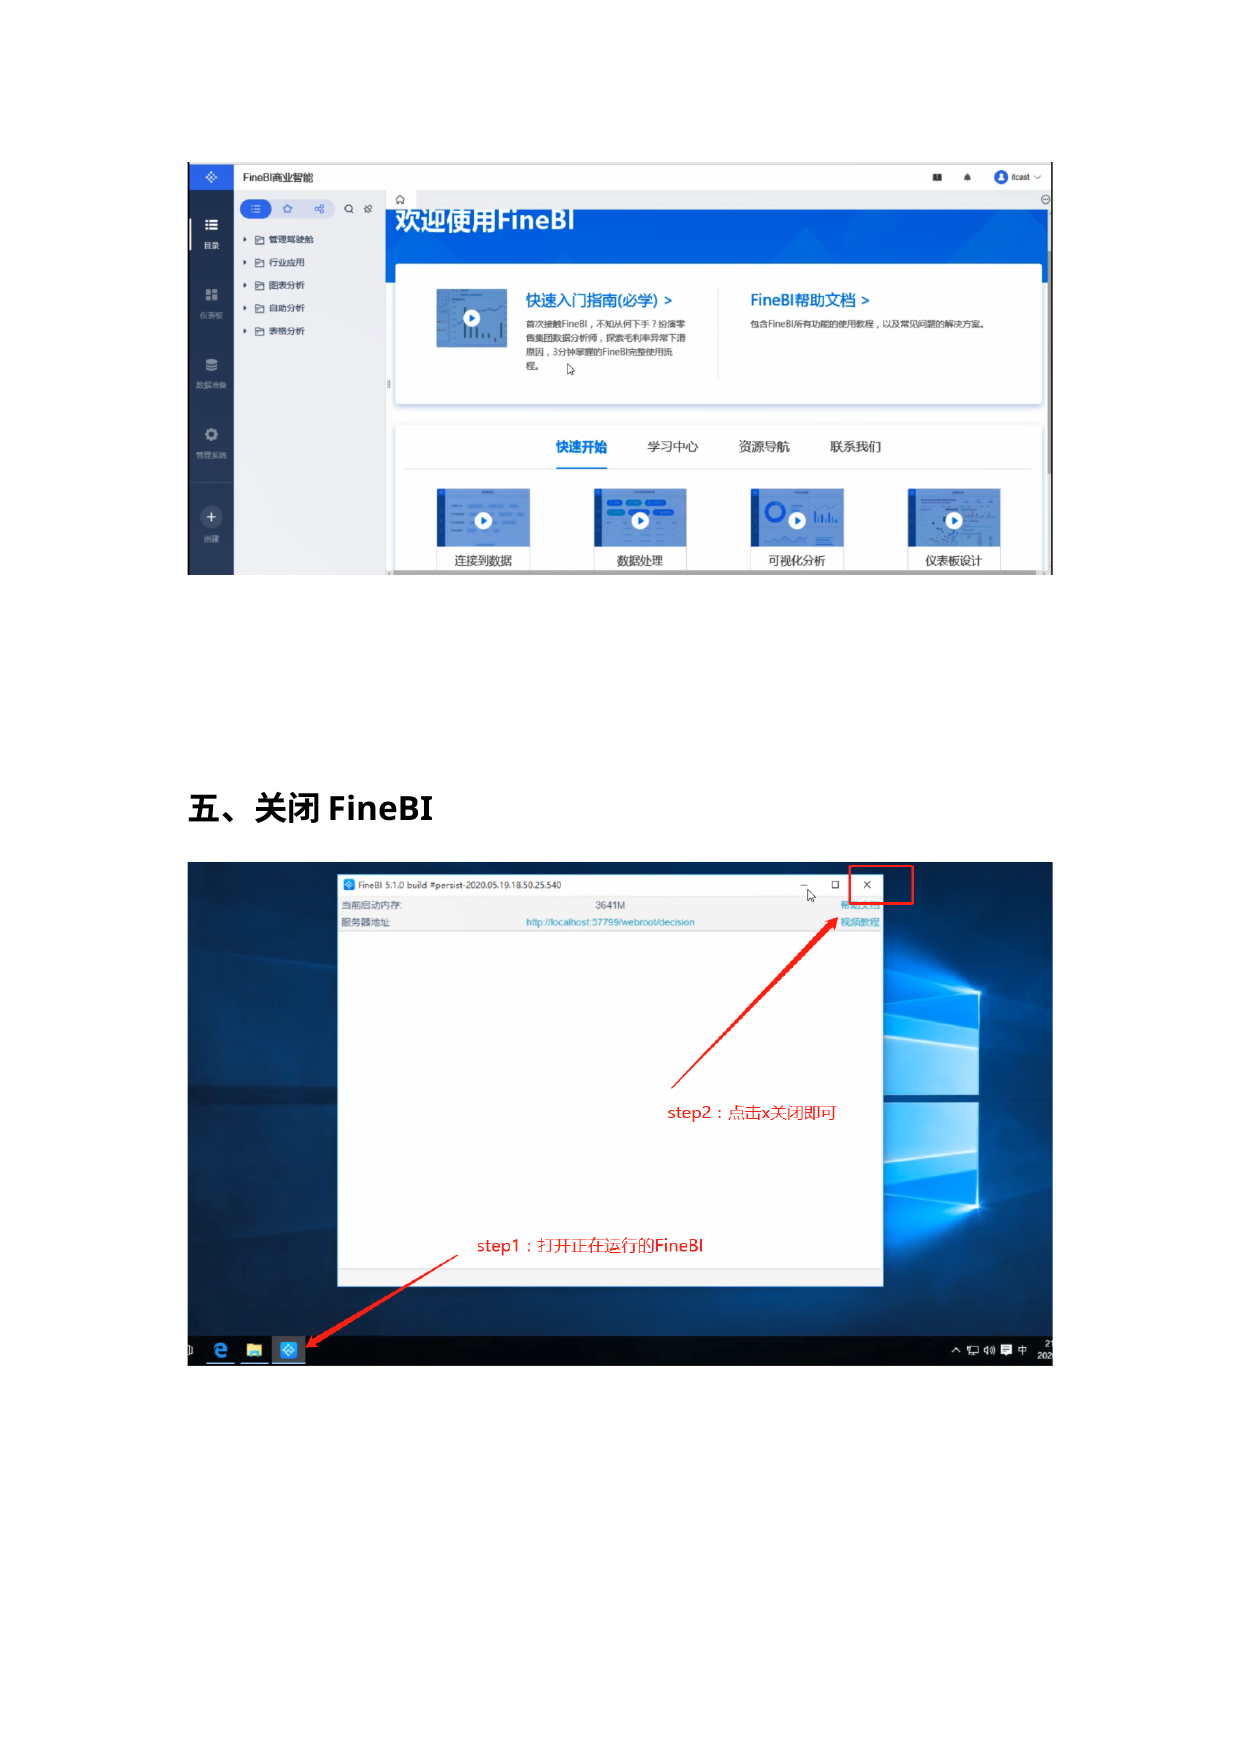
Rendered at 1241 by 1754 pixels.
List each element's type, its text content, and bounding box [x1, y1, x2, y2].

picture [187, 862, 1053, 1366]
text 五、关闭FineBI [187, 773, 1053, 838]
picture [187, 162, 1053, 575]
